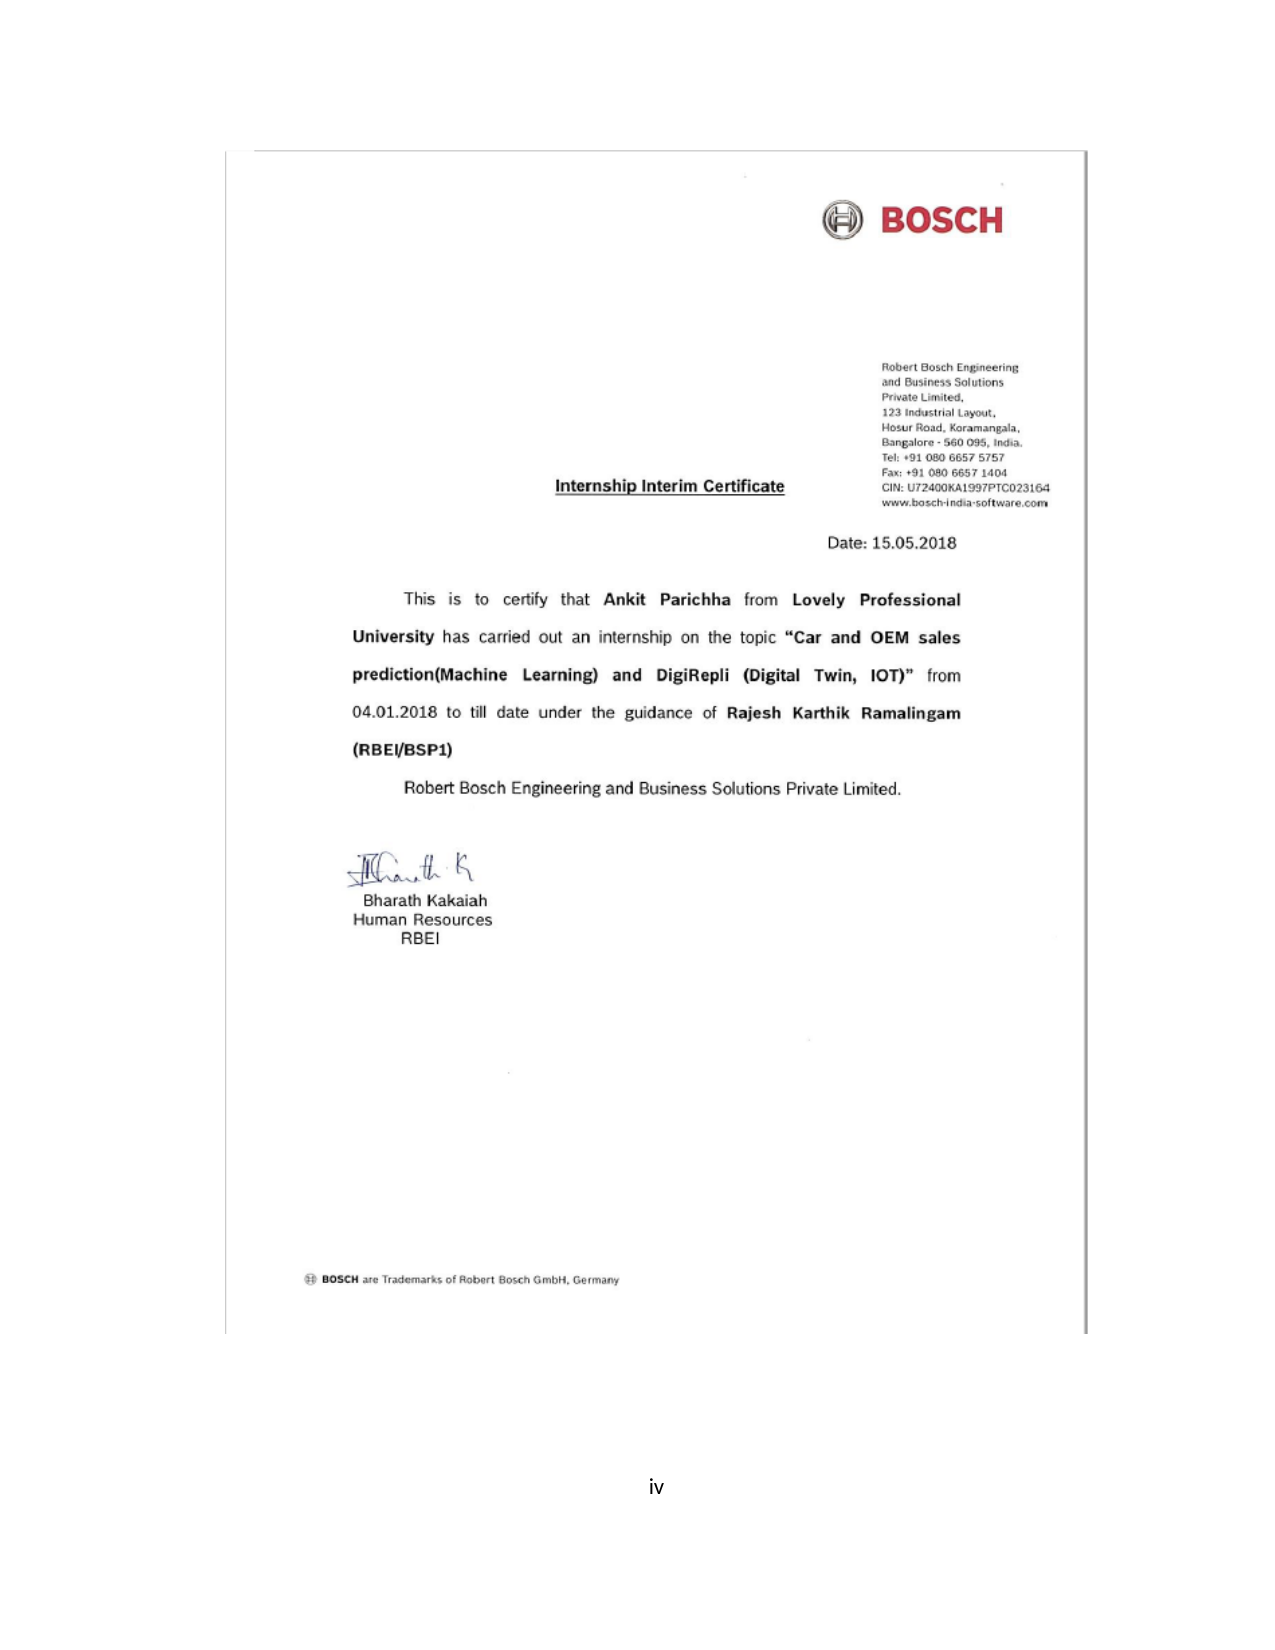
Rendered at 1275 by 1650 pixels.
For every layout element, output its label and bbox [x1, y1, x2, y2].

picture [225, 150, 1088, 1334]
